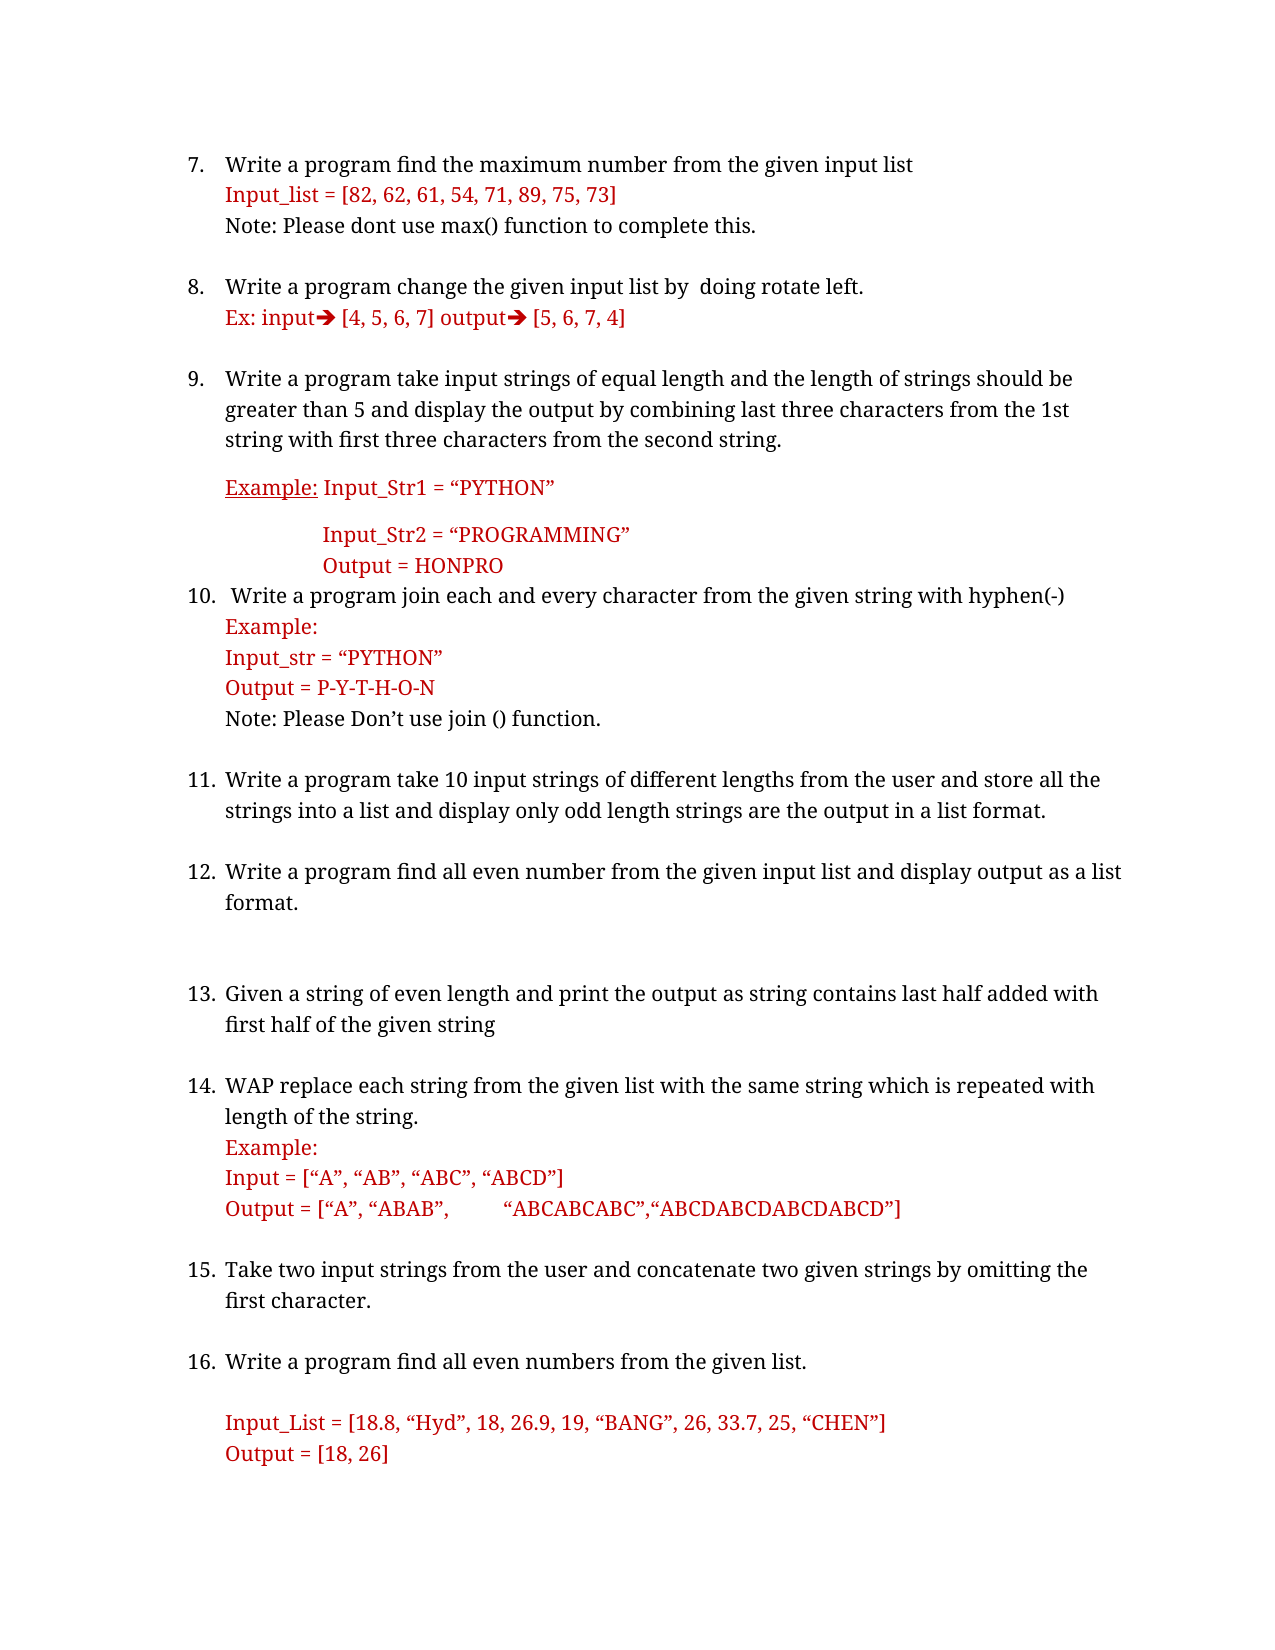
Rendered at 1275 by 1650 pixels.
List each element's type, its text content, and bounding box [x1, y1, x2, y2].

list Write a program find all even numbers from the given list. [187, 1347, 1125, 1376]
list Ex: input [4, 5, 6, 7] output [5, 6, 7, 4] [225, 303, 1125, 332]
list Take two input strings from the user and concatenate two given strings by omitting the first character. [187, 1255, 1125, 1314]
list Input_Str2 = “PROGRAMMING” [225, 520, 1125, 549]
list Write a program join each and every character from the given string with hyphen(-) [187, 581, 1125, 610]
list WAP replace each string from the given list with the same string which is repeated with length of the string. [187, 1071, 1125, 1131]
list Input_str = “PYTHON” [225, 643, 1125, 671]
list Output = [18, 26] [225, 1439, 1125, 1467]
list Write a program find the maximum number from the given input list [187, 150, 1125, 178]
list Write a program find all even number from the given input list and display output as a list format. [187, 857, 1125, 916]
list Given a string of even length and print the output as string contains last half added with first half of the given string [187, 979, 1125, 1039]
list Write a program change the given input list by doing rotate left. [187, 272, 1125, 301]
list Input = [“A”, “AB”, “ABC”, “ABCD”] [225, 1163, 1125, 1192]
list Note: Please dont use max() function to complete this. [225, 211, 1125, 240]
list Input_list = [82, 62, 61, 54, 71, 89, 75, 73] [225, 181, 1125, 209]
list Output = HONPRO [225, 551, 1125, 579]
list Output = P-Y-T-H-O-N [225, 673, 1125, 702]
list Write a program take input strings of equal length and the length of strings should be greater than 5 and display the output by combining last three characters from the 1st string with first three characters from the second string. [187, 364, 1125, 454]
text Example: Input_Str1 = “PYTHON” [187, 473, 1125, 501]
list Write a program take 10 input strings of different lengths from the user and store all the strings into a list and display only odd length strings are the output in a list format. [187, 765, 1125, 824]
list Input_List = [18.8, “Hyd”, 18, 26.9, 19, “BANG”, 26, 33.7, 25, “CHEN”] [225, 1408, 1125, 1437]
list Example: [225, 612, 1125, 641]
list Output = [“A”, “ABAB”, “ABCABCABC”,“ABCDABCDABCDABCD”] [225, 1194, 1125, 1222]
list Example: [225, 1133, 1125, 1161]
list Note: Please Don’t use join () function. [225, 704, 1125, 732]
